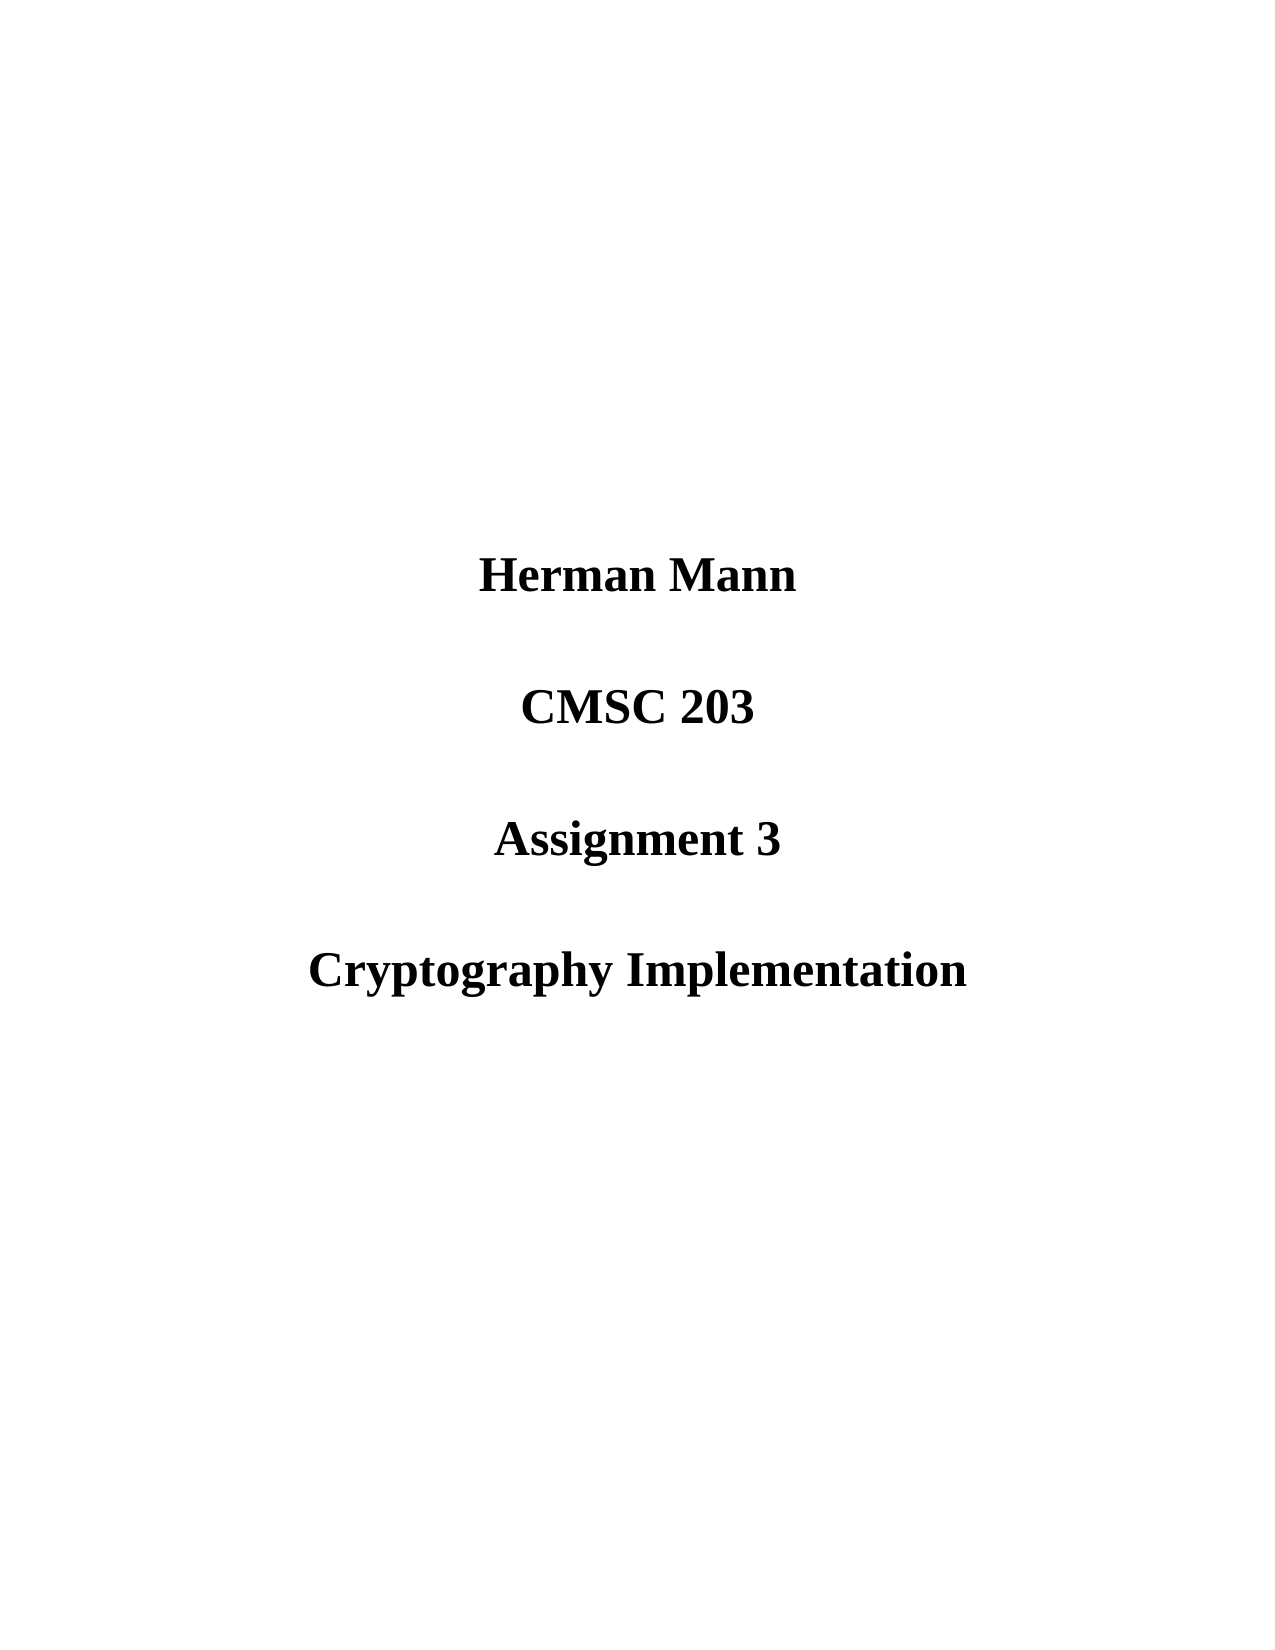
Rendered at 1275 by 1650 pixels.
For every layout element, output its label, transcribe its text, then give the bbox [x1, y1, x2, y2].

text Assignment 3 [150, 808, 1125, 866]
text CMSC 203 [150, 677, 1125, 734]
text Herman Mann [150, 545, 1125, 602]
text Cryptography Implementation [150, 940, 1125, 997]
